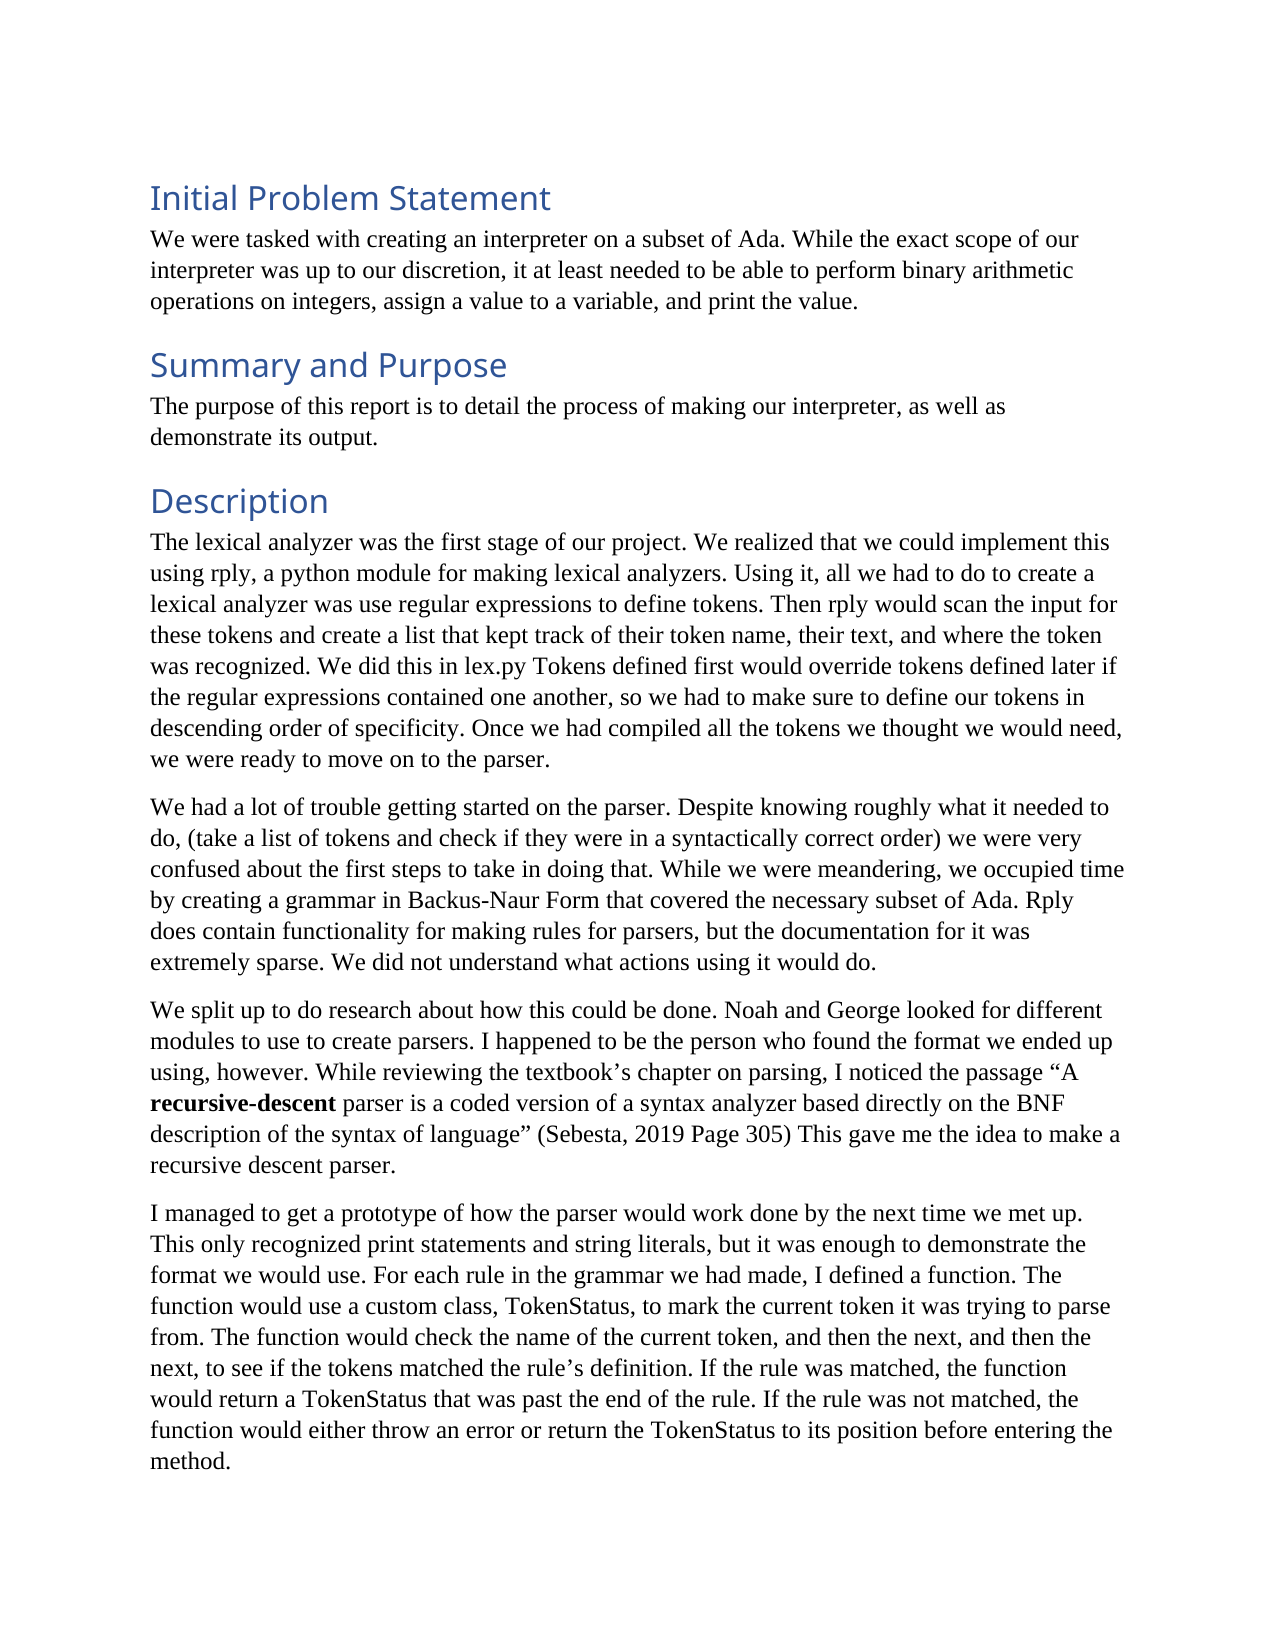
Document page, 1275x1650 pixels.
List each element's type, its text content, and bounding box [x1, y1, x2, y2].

text I managed to get a prototype of how the parser would work done by the next time we met up. This only recognized print statements and string literals, but it was enough to demonstrate the format we would use. For each rule in the grammar we had made, I defined a function. The function would use a custom class, TokenStatus, to mark the current token it was trying to parse from. The function would check the name of the current token, and then the next, and then the next, to see if the tokens matched the rule’s definition. If the rule was matched, the function would return a TokenStatus that was past the end of the rule. If the rule was not matched, the function would either throw an error or return the TokenStatus to its position before entering the method. [150, 1198, 1125, 1475]
subtitle Summary and Purpose [150, 342, 1125, 387]
text We were tasked with creating an interpreter on a subset of Ada. While the exact scope of our interpreter was up to our discretion, it at least needed to be able to perform binary arithmetic operations on integers, assign a value to a variable, and print the value. [150, 224, 1125, 315]
text The lexical analyzer was the first stage of our project. We realized that we could implement this using rply, a python module for making lexical analyzers. Using it, all we had to do to create a lexical analyzer was use regular expressions to define tokens. Then rply would scan the input for these tokens and create a list that kept track of their token name, their text, and where the token was recognized. We did this in lex.py Tokens defined first would override tokens defined later if the regular expressions contained one another, so we had to make sure to define our tokens in descending order of specificity. Once we had compiled all the tokens we thought we would need, we were ready to move on to the parser. [150, 527, 1125, 773]
subtitle Description [150, 478, 1125, 523]
text We had a lot of trouble getting started on the parser. Despite knowing roughly what it needed to do, (take a list of tokens and check if they were in a syntactically correct order) we were very confused about the first steps to take in doing that. While we were meandering, we occupied time by creating a grammar in Backus-Naur Form that covered the necessary subset of Ada. Rply does contain functionality for making rules for parsers, but the documentation for it was extremely sparse. We did not understand what actions using it would do. [150, 792, 1125, 976]
text The purpose of this report is to detail the process of making our interpreter, as well as demonstrate its output. [150, 391, 1125, 451]
text We split up to do research about how this could be done. Noah and George looked for different modules to use to create parsers. I happened to be the person who found the format we ended up using, however. While reviewing the textbook’s chapter on parsing, I noticed the passage “A recursive-descent parser is a coded version of a syntax analyzer based directly on the BNF description of the syntax of language” (Sebesta, 2019 Page 305) This gave me the idea to make a recursive descent parser. [150, 995, 1125, 1179]
subtitle Initial Problem Statement [150, 175, 1125, 220]
